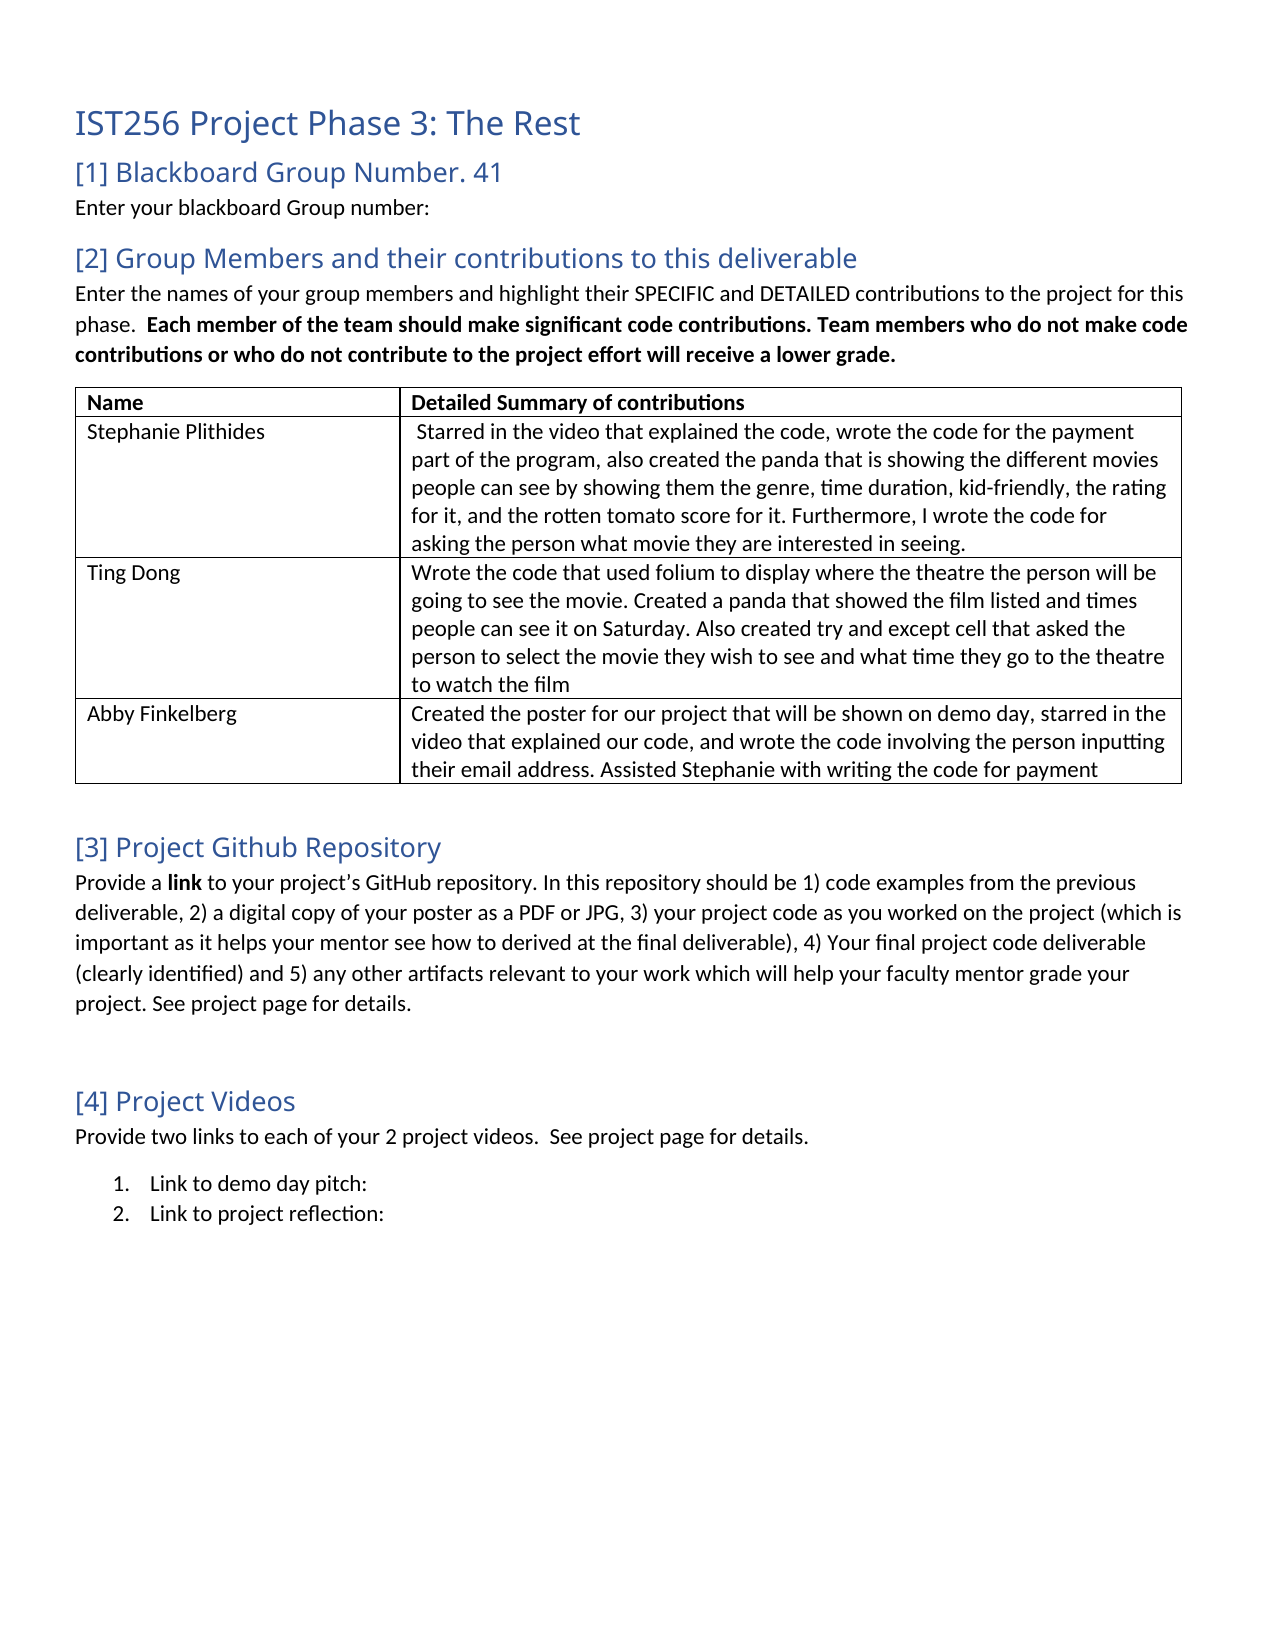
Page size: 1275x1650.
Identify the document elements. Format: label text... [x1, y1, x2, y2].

table_cell Stephanie Plithides [76, 417, 399, 557]
text Provide two links to each of your 2 project videos. See project page for details. [75, 1122, 1200, 1151]
table_cell Wrote the code that used folium to display where the theatre the person will be going to see the movie. Created a panda that showed the film listed and times people can see it on Saturday. Also created try and except cell that asked the person to select the movie they wish to see and what time they go to the theatre to watch the film [401, 558, 1181, 698]
text Provide a link to your project’s GitHub repository. In this repository should be 1) code examples from the previous deliverable, 2) a digital copy of your poster as a PDF or JPG, 3) your project code as you worked on the project (which is important as it helps your mentor see how to derived at the final deliverable), 4) Your final project code deliverable (clearly identified) and 5) any other artifacts relevant to your work which will help your faculty mentor grade your project. See project page for details. [75, 868, 1200, 1017]
text Enter your blackboard Group number: [75, 193, 1200, 221]
table_header Detailed Summary of contributions [401, 388, 1181, 416]
subtitle [3] Project Github Repository [75, 788, 1200, 865]
subtitle IST256 Project Phase 3: The Rest [75, 100, 1200, 145]
subtitle [1] Blackboard Group Number. 41 [75, 153, 1200, 190]
subtitle [2] Group Members and their contributions to this deliverable [75, 240, 1200, 277]
list Link to demo day pitch: [112, 1169, 1200, 1197]
list Link to project reflection: [112, 1199, 1200, 1228]
subtitle [4] Project Videos [75, 1083, 1200, 1119]
table_header Name [76, 388, 399, 416]
table_cell Starred in the video that explained the code, wrote the code for the payment part of the program, also created the panda that is showing the different movies people can see by showing them the genre, time duration, kid-friendly, the rating for it, and the rotten tomato score for it. Furthermore, I wrote the code for asking the person what movie they are interested in seeing. [401, 417, 1181, 557]
text Enter the names of your group members and highlight their SPECIFIC and DETAILED contributions to the project for this phase. Each member of the team should make significant code contributions. Team members who do not make code contributions or who do not contribute to the project effort will receive a lower grade. [75, 279, 1200, 368]
table_cell Created the poster for our project that will be shown on demo day, starred in the video that explained our code, and wrote the code involving the person inputting their email address. Assisted Stephanie with writing the code for payment [401, 699, 1181, 783]
table_cell Abby Finkelberg [76, 699, 399, 783]
table_cell Ting Dong [76, 558, 399, 698]
